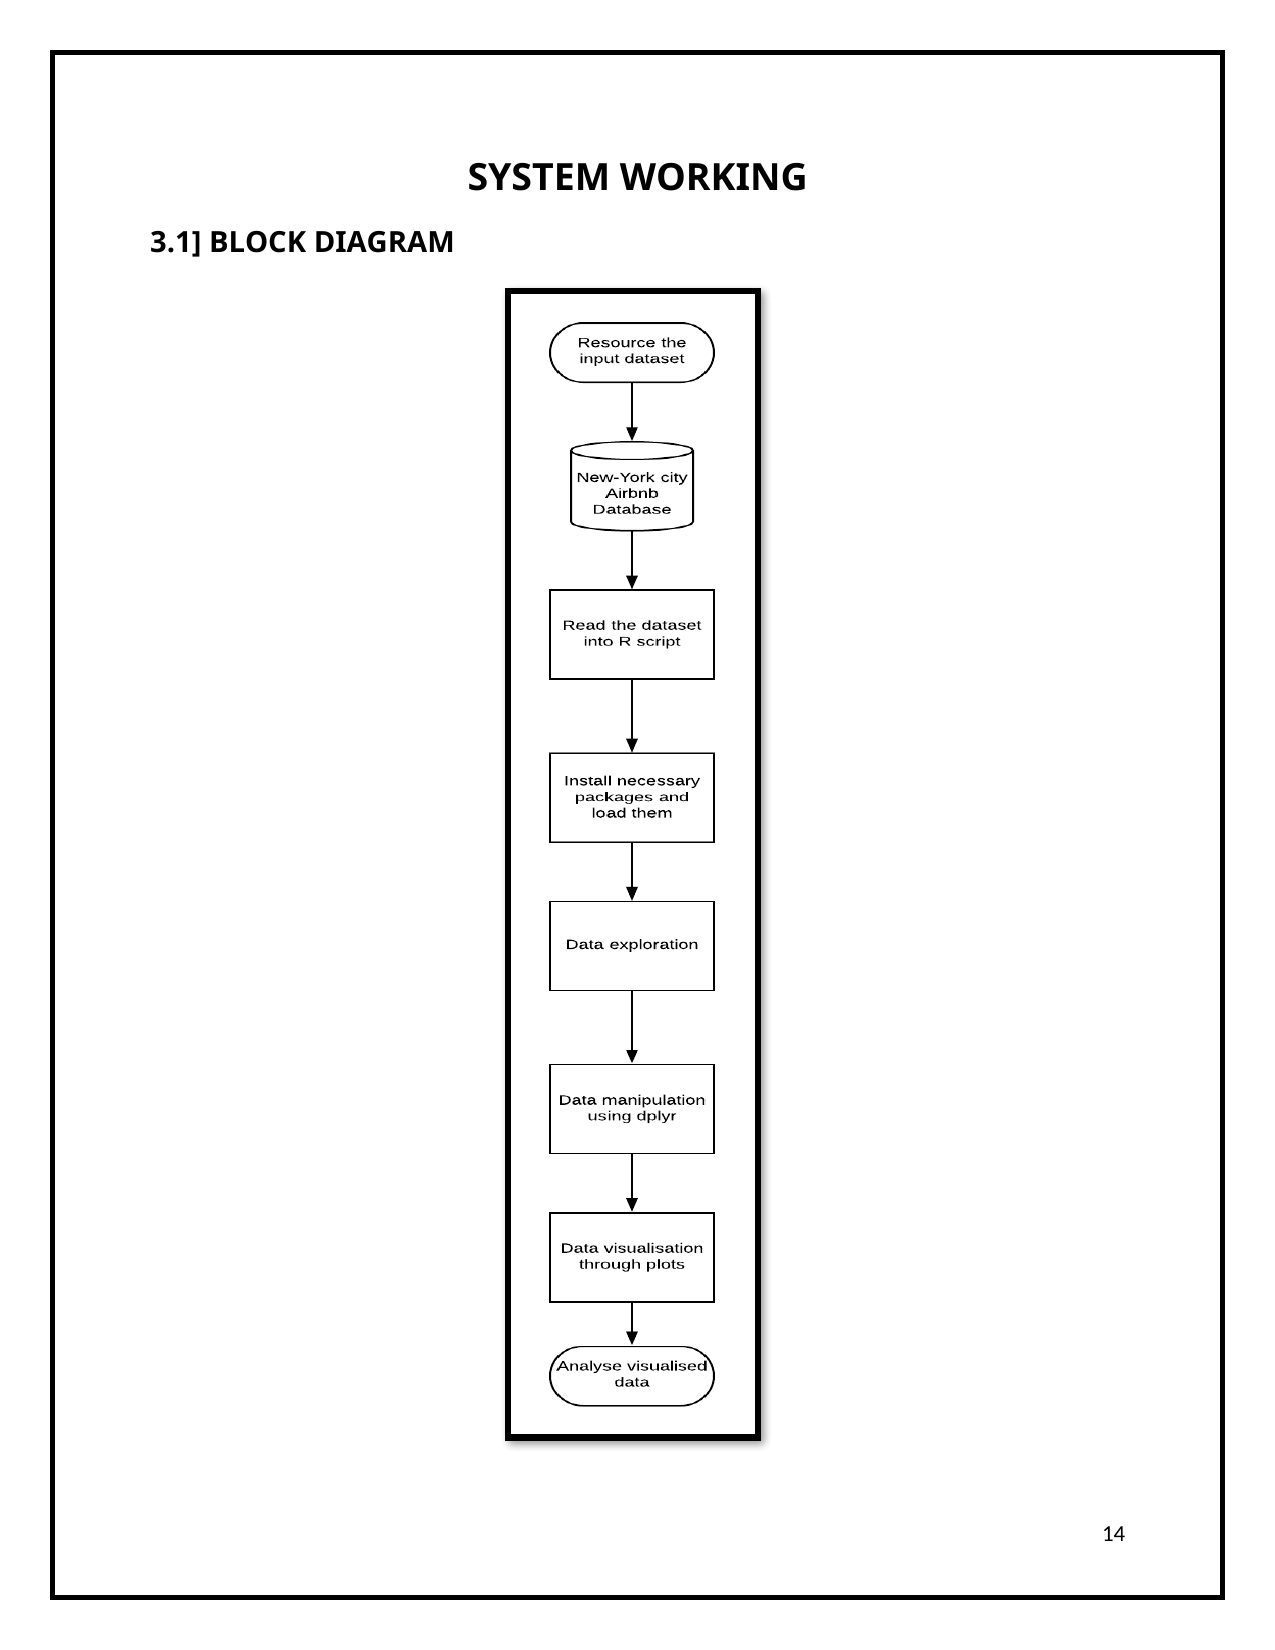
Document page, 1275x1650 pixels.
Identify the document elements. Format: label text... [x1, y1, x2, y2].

text 3.1] BLOCK DIAGRAM [150, 222, 1125, 261]
picture [511, 294, 755, 1434]
text SYSTEM WORKING [150, 150, 1125, 201]
